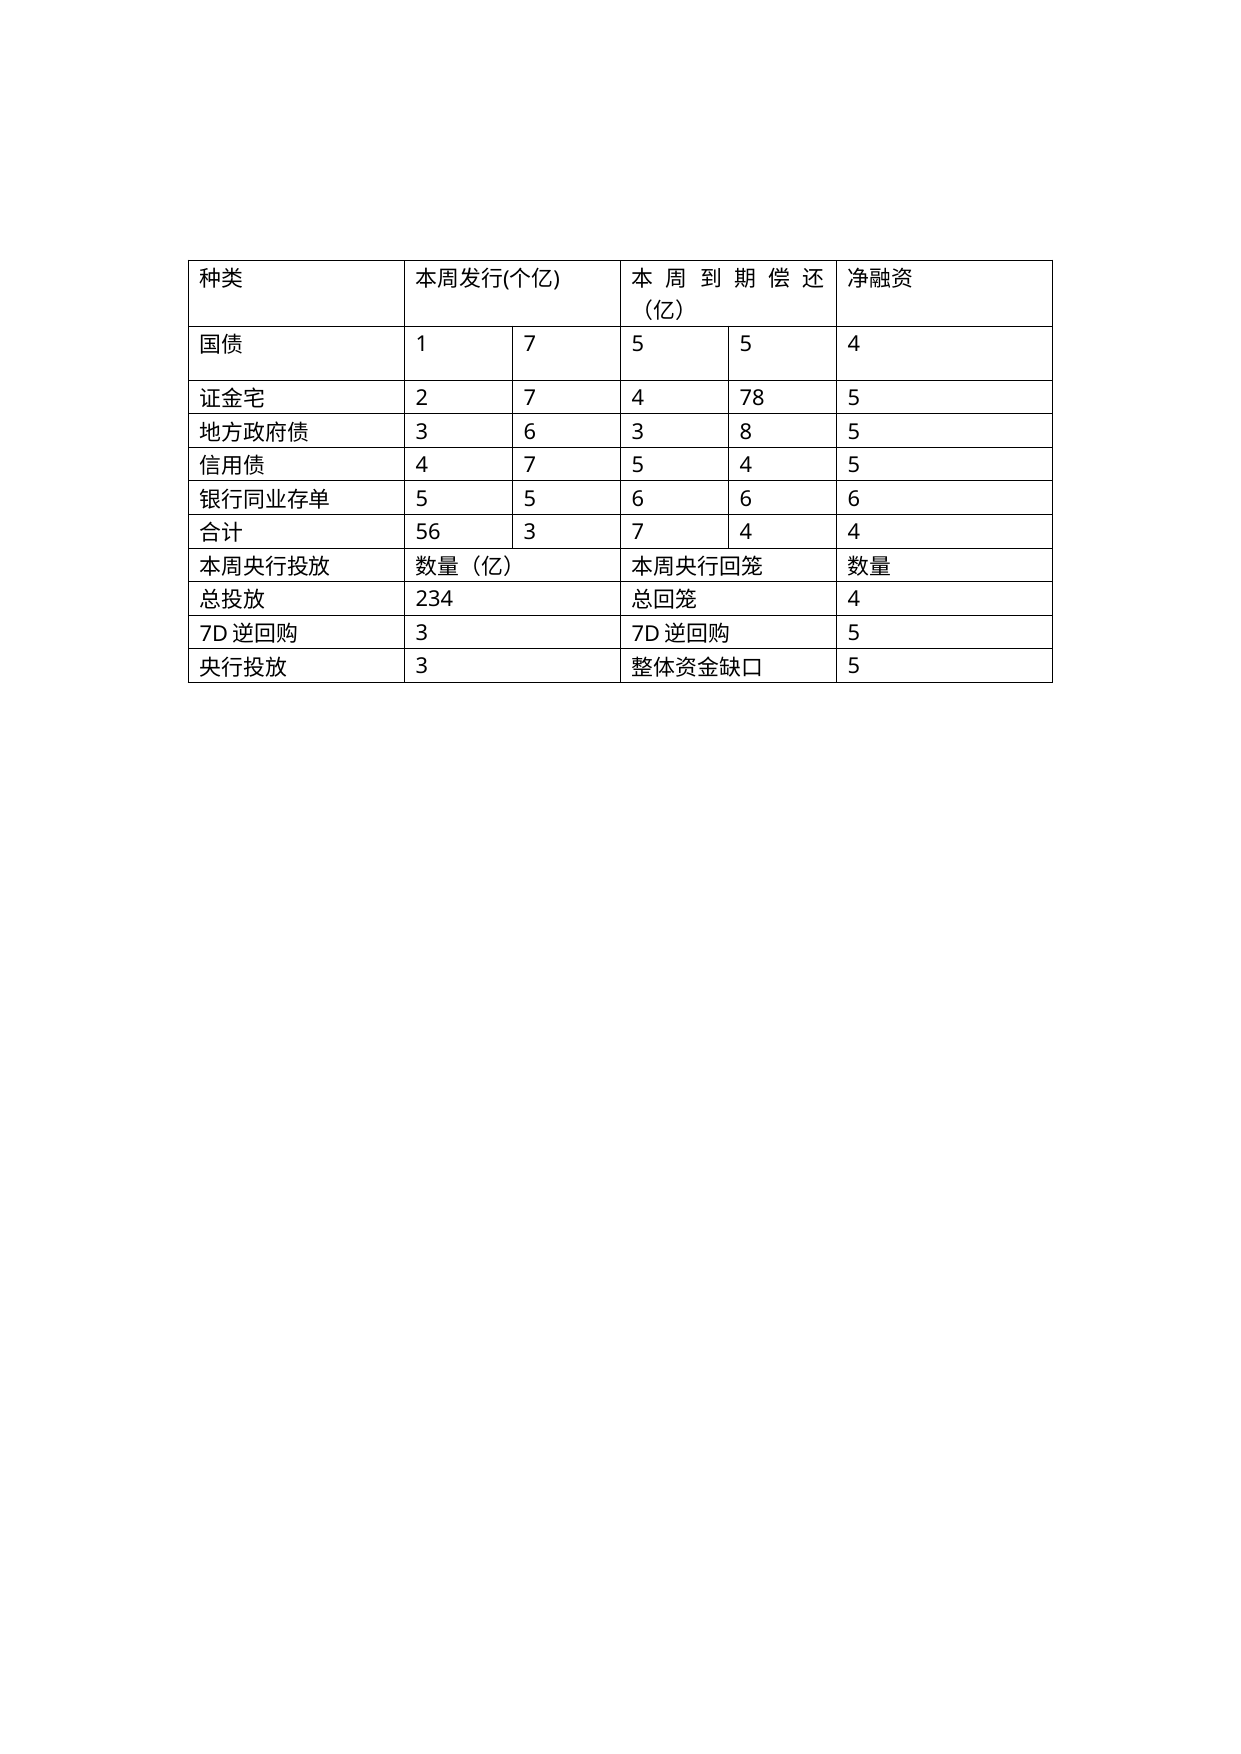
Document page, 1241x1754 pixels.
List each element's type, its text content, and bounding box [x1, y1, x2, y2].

table_cell 7D逆回购 [621, 616, 836, 648]
table_cell 地方政府债 [189, 414, 404, 447]
table_header 净融资 [837, 261, 1052, 326]
table_cell 7 [513, 381, 620, 413]
table_cell 78 [729, 381, 836, 413]
table_cell 4 [729, 448, 836, 480]
table_cell 总回笼 [621, 582, 836, 614]
table_cell 5 [729, 327, 836, 380]
table_cell 5 [405, 481, 512, 514]
table_cell 数量 [837, 549, 1052, 581]
table_cell 2 [405, 381, 512, 413]
table_cell 5 [837, 616, 1052, 648]
table_cell 6 [837, 481, 1052, 514]
table_cell 5 [513, 481, 620, 514]
table_cell 5 [837, 381, 1052, 413]
table_header 本周发行(个亿) [405, 261, 620, 326]
table_cell 4 [621, 381, 728, 413]
table_cell 7D逆回购 [189, 616, 404, 648]
table_cell 合计 [189, 515, 404, 547]
table_cell 5 [621, 448, 728, 480]
table_cell 7 [513, 448, 620, 480]
table_cell 1 [405, 327, 512, 380]
table_cell 证金宅 [189, 381, 404, 413]
table_cell 7 [513, 327, 620, 380]
table_cell 3 [405, 649, 620, 682]
table_cell 3 [405, 616, 620, 648]
table_cell 央行投放 [189, 649, 404, 682]
table_cell 5 [837, 414, 1052, 447]
table_cell 总投放 [189, 582, 404, 614]
table_header 本周到期偿还（亿） [621, 261, 836, 326]
table_cell 6 [621, 481, 728, 514]
table_cell 3 [621, 414, 728, 447]
table_cell 3 [513, 515, 620, 547]
table_cell 4 [405, 448, 512, 480]
table_cell 整体资金缺口 [621, 649, 836, 682]
table_cell 4 [729, 515, 836, 547]
table_cell 7 [621, 515, 728, 547]
table_cell 56 [405, 515, 512, 547]
table_cell 4 [837, 582, 1052, 614]
table_cell 5 [837, 448, 1052, 480]
table_cell 银行同业存单 [189, 481, 404, 514]
table_cell 234 [405, 582, 620, 614]
table_cell 6 [729, 481, 836, 514]
table_cell 5 [837, 649, 1052, 682]
table_header 种类 [189, 261, 404, 326]
table_cell 信用债 [189, 448, 404, 480]
table_cell 本周央行回笼 [621, 549, 836, 581]
table_cell 数量（亿） [405, 549, 620, 581]
table_cell 4 [837, 327, 1052, 380]
table_cell 国债 [189, 327, 404, 380]
table_cell 6 [513, 414, 620, 447]
table_cell 8 [729, 414, 836, 447]
table_cell 3 [405, 414, 512, 447]
table_cell 5 [621, 327, 728, 380]
table_cell 本周央行投放 [189, 549, 404, 581]
table_cell 4 [837, 515, 1052, 547]
